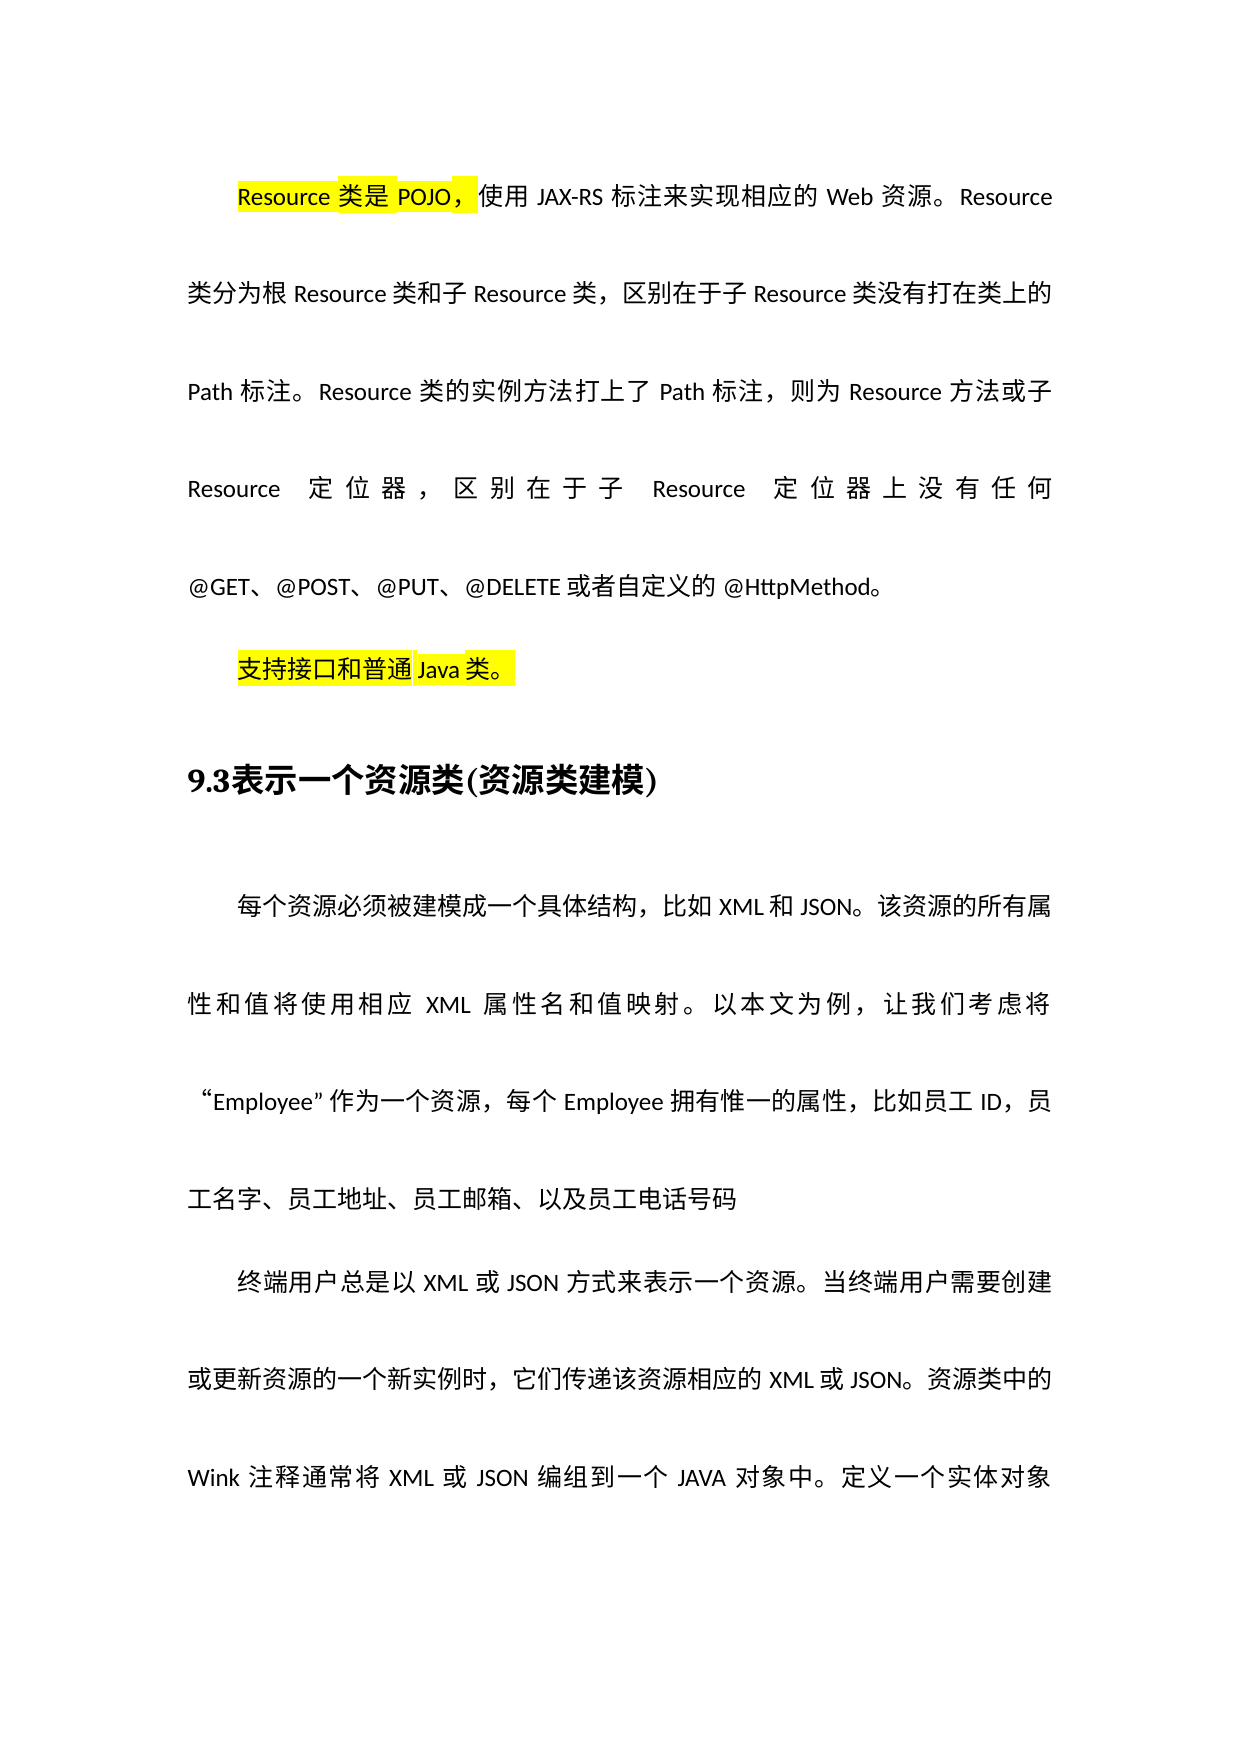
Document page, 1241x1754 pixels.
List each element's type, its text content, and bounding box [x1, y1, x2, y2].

text 支持接口和普通Java类。 [187, 635, 1053, 700]
text 每个资源必须被建模成一个具体结构，比如 XML 和 JSON。该资源的所有属性和值将使用相应 XML 属性名和值映射。以本文为例，让我们考虑将 “Employee” 作为一个资源，每个 Employee 拥有惟一的属性，比如员工 ID，员工名字、员工地址、员工邮箱、以及员工电话号码 [187, 872, 1053, 1230]
text Resource 类是 POJO，使用 JAX-RS 标注来实现相应的 Web 资源。Resource 类分为根 Resource 类和子 Resource 类，区别在于子 Resource 类没有打在类上的 Path 标注。Resource 类的实例方法打上了 Path 标注，则为 Resource 方法或子Resource 定位器，区别在于子 Resource 定位器上没有任何 @GET、@POST、@PUT、@DELETE 或者自定义的 @HttpMethod。 [187, 162, 1053, 617]
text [187, 1248, 1053, 1508]
subtitle 表示一个资源类(资源类建模) [187, 745, 1053, 810]
